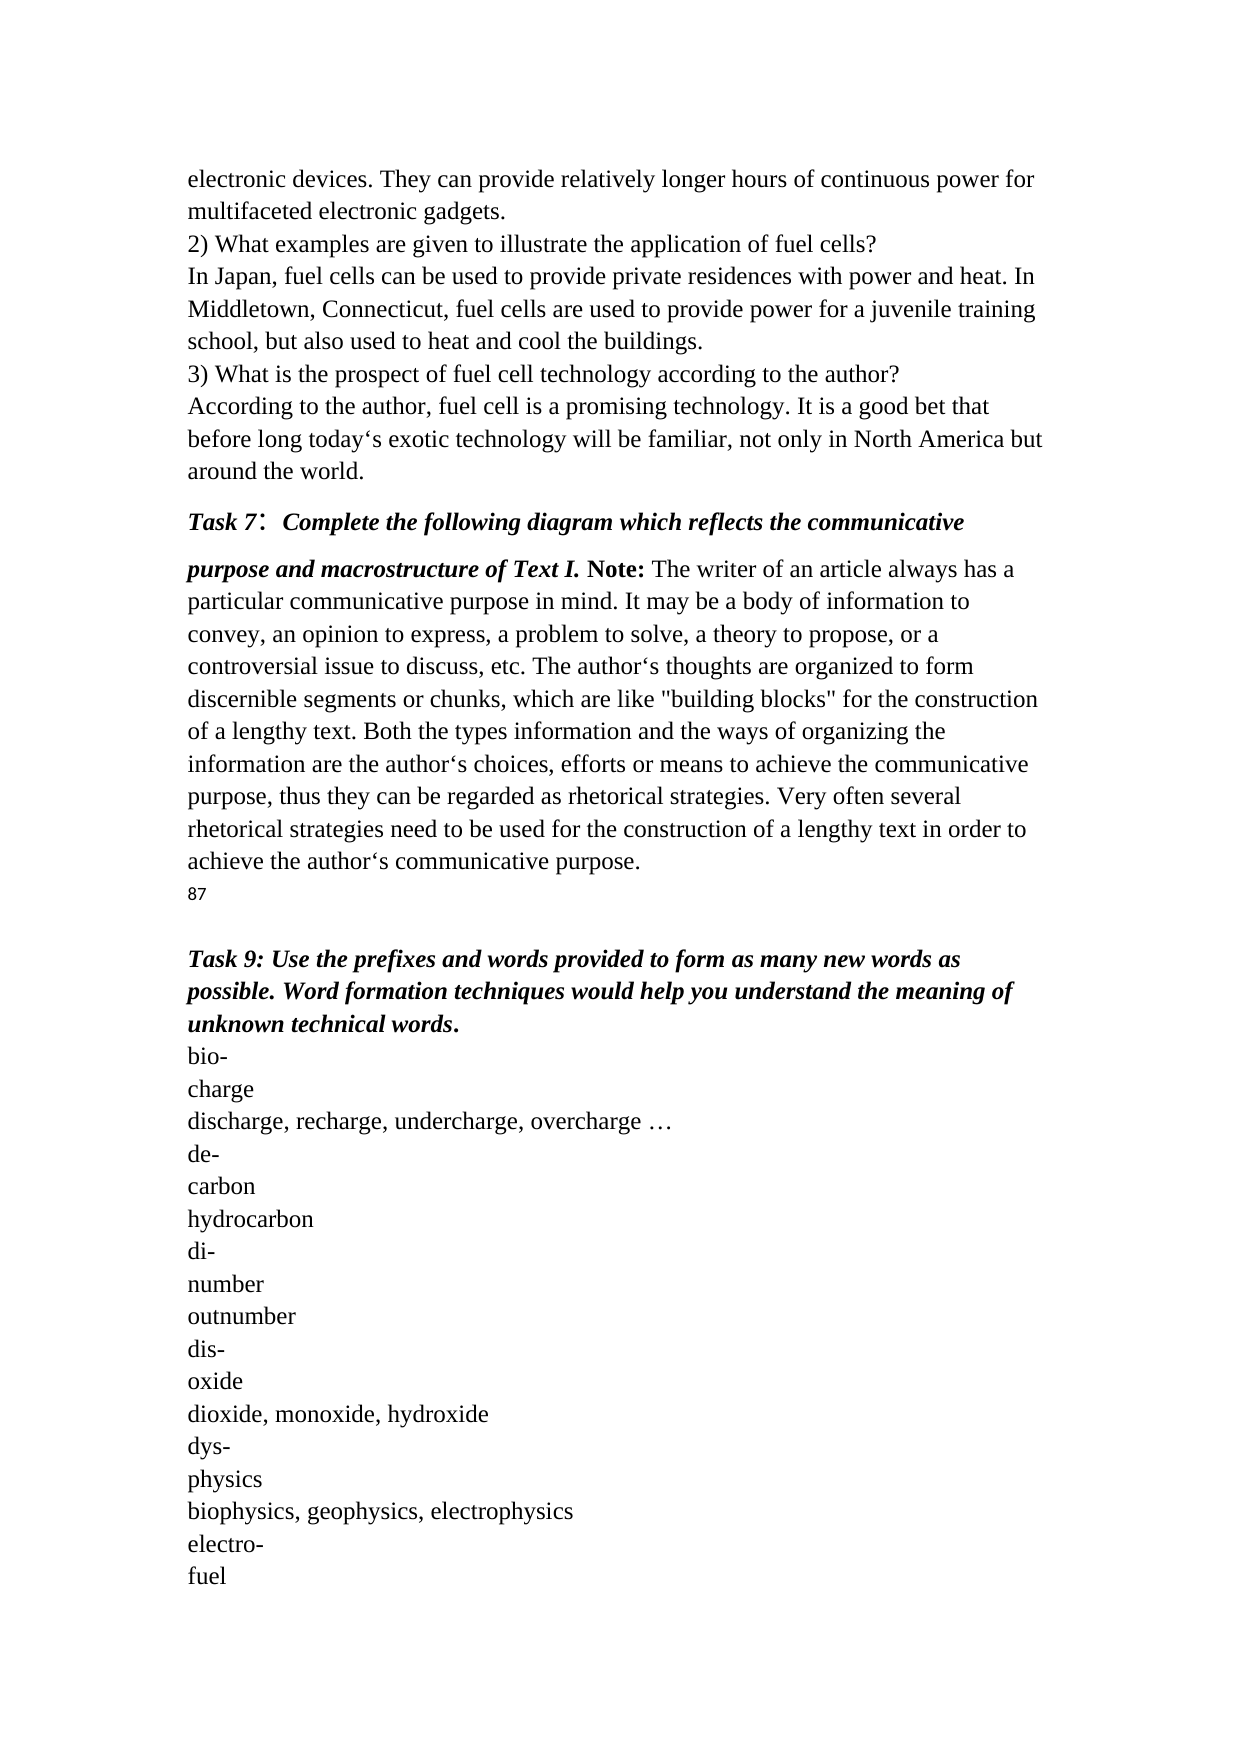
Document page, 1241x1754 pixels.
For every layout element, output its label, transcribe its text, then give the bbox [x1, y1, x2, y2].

text dys- [187, 1429, 1053, 1462]
text 2) What examples are given to illustrate the application of fuel cells? [187, 227, 1053, 259]
text charge [187, 1072, 1053, 1104]
text electro- [187, 1527, 1053, 1559]
text outnumber [187, 1299, 1053, 1332]
text discharge, recharge, undercharge, overcharge … [187, 1104, 1053, 1137]
text According to the author, fuel cell is a promising technology. It is a good bet that before long today‘s exotic technology will be familiar, not only in North America but around the world. [187, 389, 1053, 487]
text fuel [187, 1559, 1053, 1592]
text Task 7：Complete the following diagram which reflects the communicative purpose and macrostructure of Text I. Note: The writer of an article always has a particular communicative purpose in mind. It may be a body of information to convey, an opinion to express, a problem to solve, a theory to propose, or a controversial issue to discuss, etc. The author‘s thoughts are organized to form discernible segments or chunks, which are like "building blocks" for the construction of a lengthy text. Both the types information and the ways of organizing the information are the author‘s choices, efforts or means to achieve the communicative purpose, thus they can be regarded as rhetorical strategies. Very often several rhetorical strategies need to be used for the construction of a lengthy text in order to achieve the author‘s communicative purpose. [187, 487, 1053, 877]
text Task 9: Use the prefixes and words provided to form as many new words as possible. Word formation techniques would help you understand the meaning of unknown technical words. [187, 942, 1053, 1039]
text 87 [187, 877, 1053, 909]
text hydrocarbon [187, 1202, 1053, 1234]
text di- [187, 1234, 1053, 1267]
text physics [187, 1462, 1053, 1494]
text oxide [187, 1364, 1053, 1397]
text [187, 162, 1053, 227]
text dis- [187, 1332, 1053, 1364]
text number [187, 1267, 1053, 1299]
text In Japan, fuel cells can be used to provide private residences with power and heat. In Middletown, Connecticut, fuel cells are used to provide power for a juvenile training school, but also used to heat and cool the buildings. [187, 259, 1053, 357]
text 3) What is the prospect of fuel cell technology according to the author? [187, 357, 1053, 389]
text biophysics, geophysics, electrophysics [187, 1494, 1053, 1527]
text bio- [187, 1039, 1053, 1072]
text dioxide, monoxide, hydroxide [187, 1397, 1053, 1429]
text de- [187, 1137, 1053, 1169]
text carbon [187, 1169, 1053, 1202]
